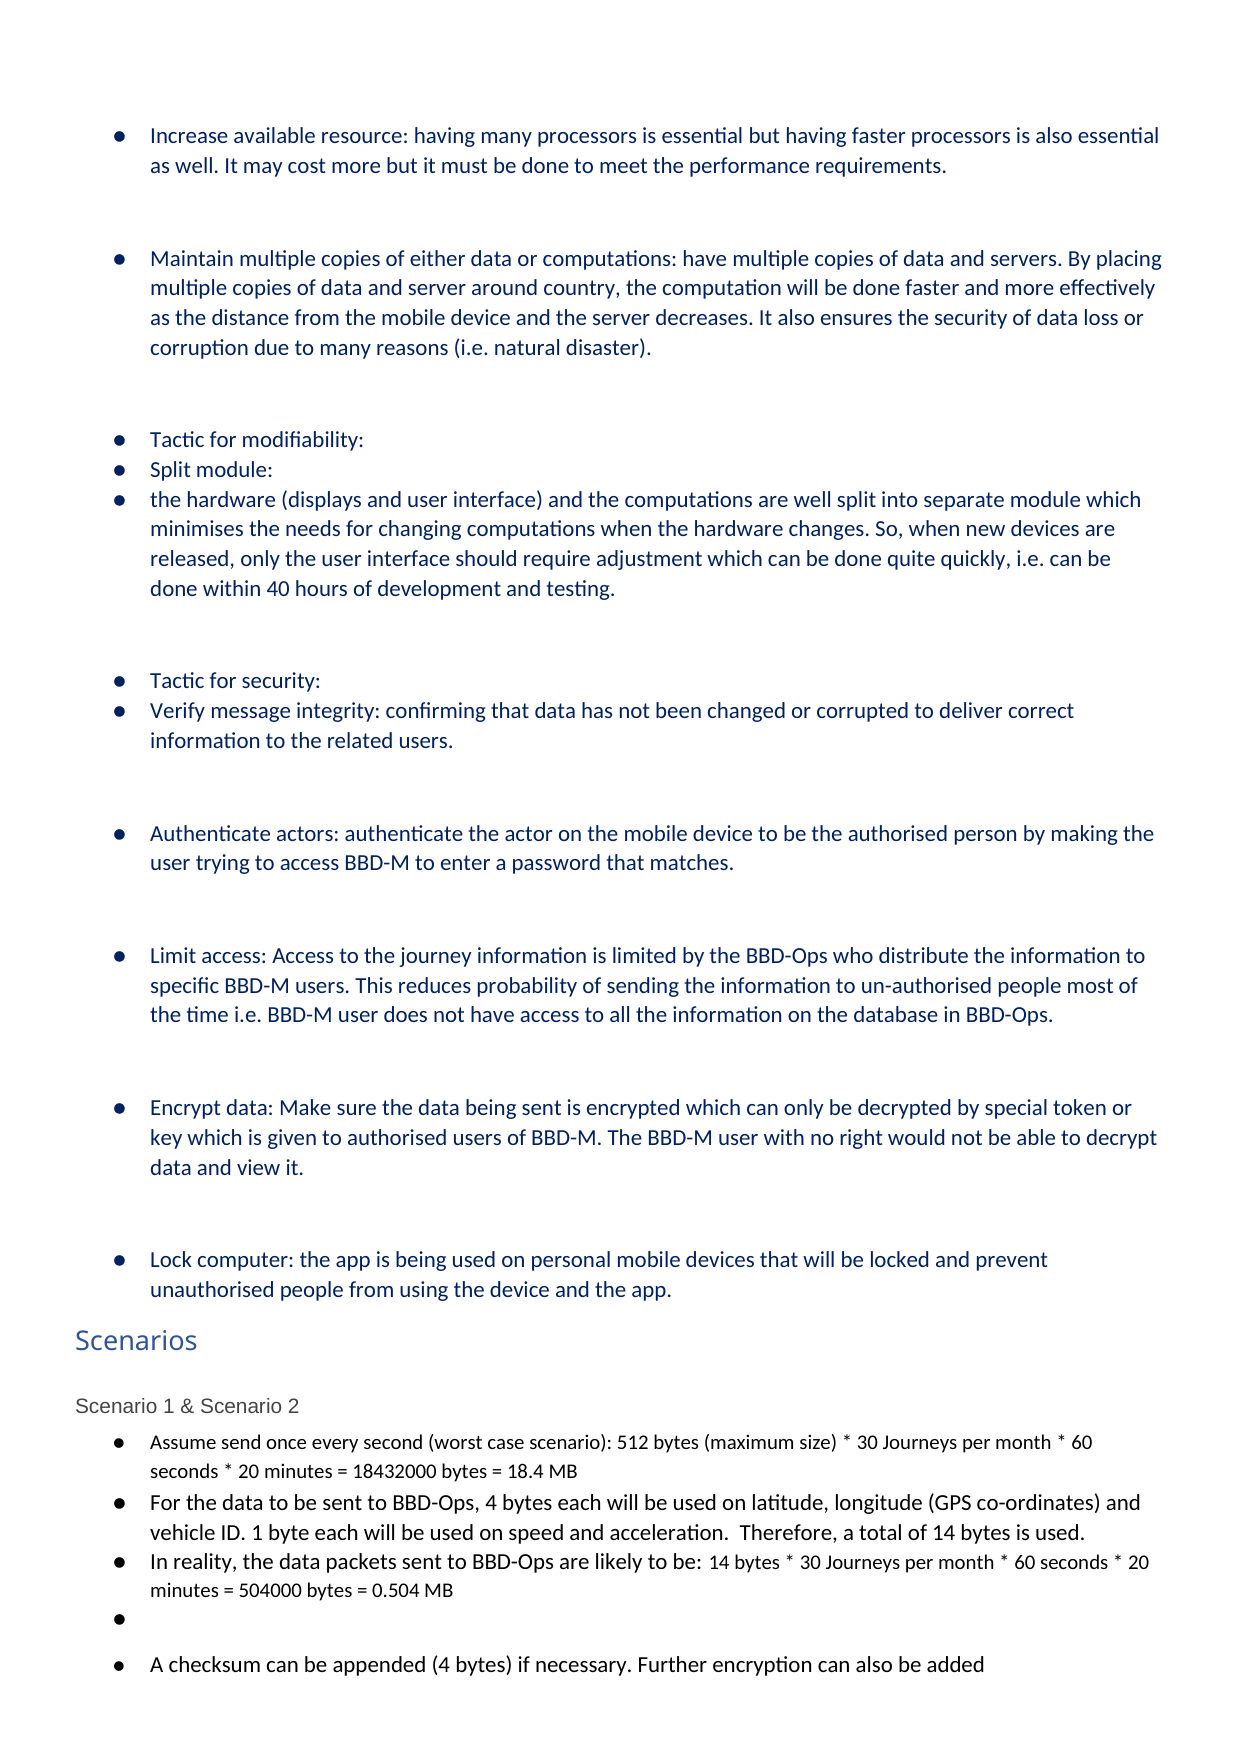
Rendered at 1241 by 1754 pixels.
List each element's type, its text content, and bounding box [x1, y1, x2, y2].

list Tactic for security: [112, 667, 1165, 695]
list Authenticate actors: authenticate the actor on the mobile device to be the authorised person by making the user trying to access BBD-M to enter a password that matches. [112, 819, 1165, 876]
list In reality, the data packets sent to BBD-Ops are likely to be: 14 bytes * 30 Journeys per month * 60 seconds * 20 minutes = 504000 bytes = 0.504 MB [112, 1547, 1165, 1602]
list Assume send once every second (worst case scenario): 512 bytes (maximum size) * 30 Journeys per month * 60 seconds * 20 minutes = 18432000 bytes = 18.4 MB [112, 1429, 1165, 1484]
list Lock computer: the app is being used on personal mobile devices that will be locked and prevent unauthorised people from using the device and the app. [112, 1245, 1165, 1303]
list Verify message integrity: confirming that data has not been changed or corrupted to deliver correct information to the related users. [112, 696, 1165, 754]
list A checksum can be appended (4 bytes) if necessary. Further encryption can also be added [112, 1650, 1165, 1678]
list Tactic for modifiability: [112, 426, 1165, 453]
list For the data to be sent to BBD-Ops, 4 bytes each will be used on latitude, longitude (GPS co-ordinates) and vehicle ID. 1 byte each will be used on speed and acceleration. Therefore, a total of 14 bytes is used. [112, 1488, 1165, 1546]
list Limit access: Access to the journey information is limited by the BBD-Ops who distribute the information to specific BBD-M users. This reduces probability of sending the information to un-authorised people most of the time i.e. BBD-M user does not have access to all the information on the database in BBD-Ops. [112, 941, 1165, 1028]
list the hardware (displays and user interface) and the computations are well split into separate module which minimises the needs for changing computations when the hardware changes. So, when new devices are released, only the user interface should require adjustment which can be done quite quickly, i.e. can be done within 40 hours of development and testing. [112, 485, 1165, 602]
list Split module: [112, 455, 1165, 483]
subtitle Scenarios [75, 1321, 1165, 1358]
list Encrypt data: Make sure the data being sent is encrypted which can only be decrypted by special token or key which is given to authorised users of BBD-M. The BBD-M user with no right would not be able to decrypt data and view it. [112, 1093, 1165, 1181]
subtitle Scenario 1 & Scenario 2 [75, 1394, 1165, 1418]
